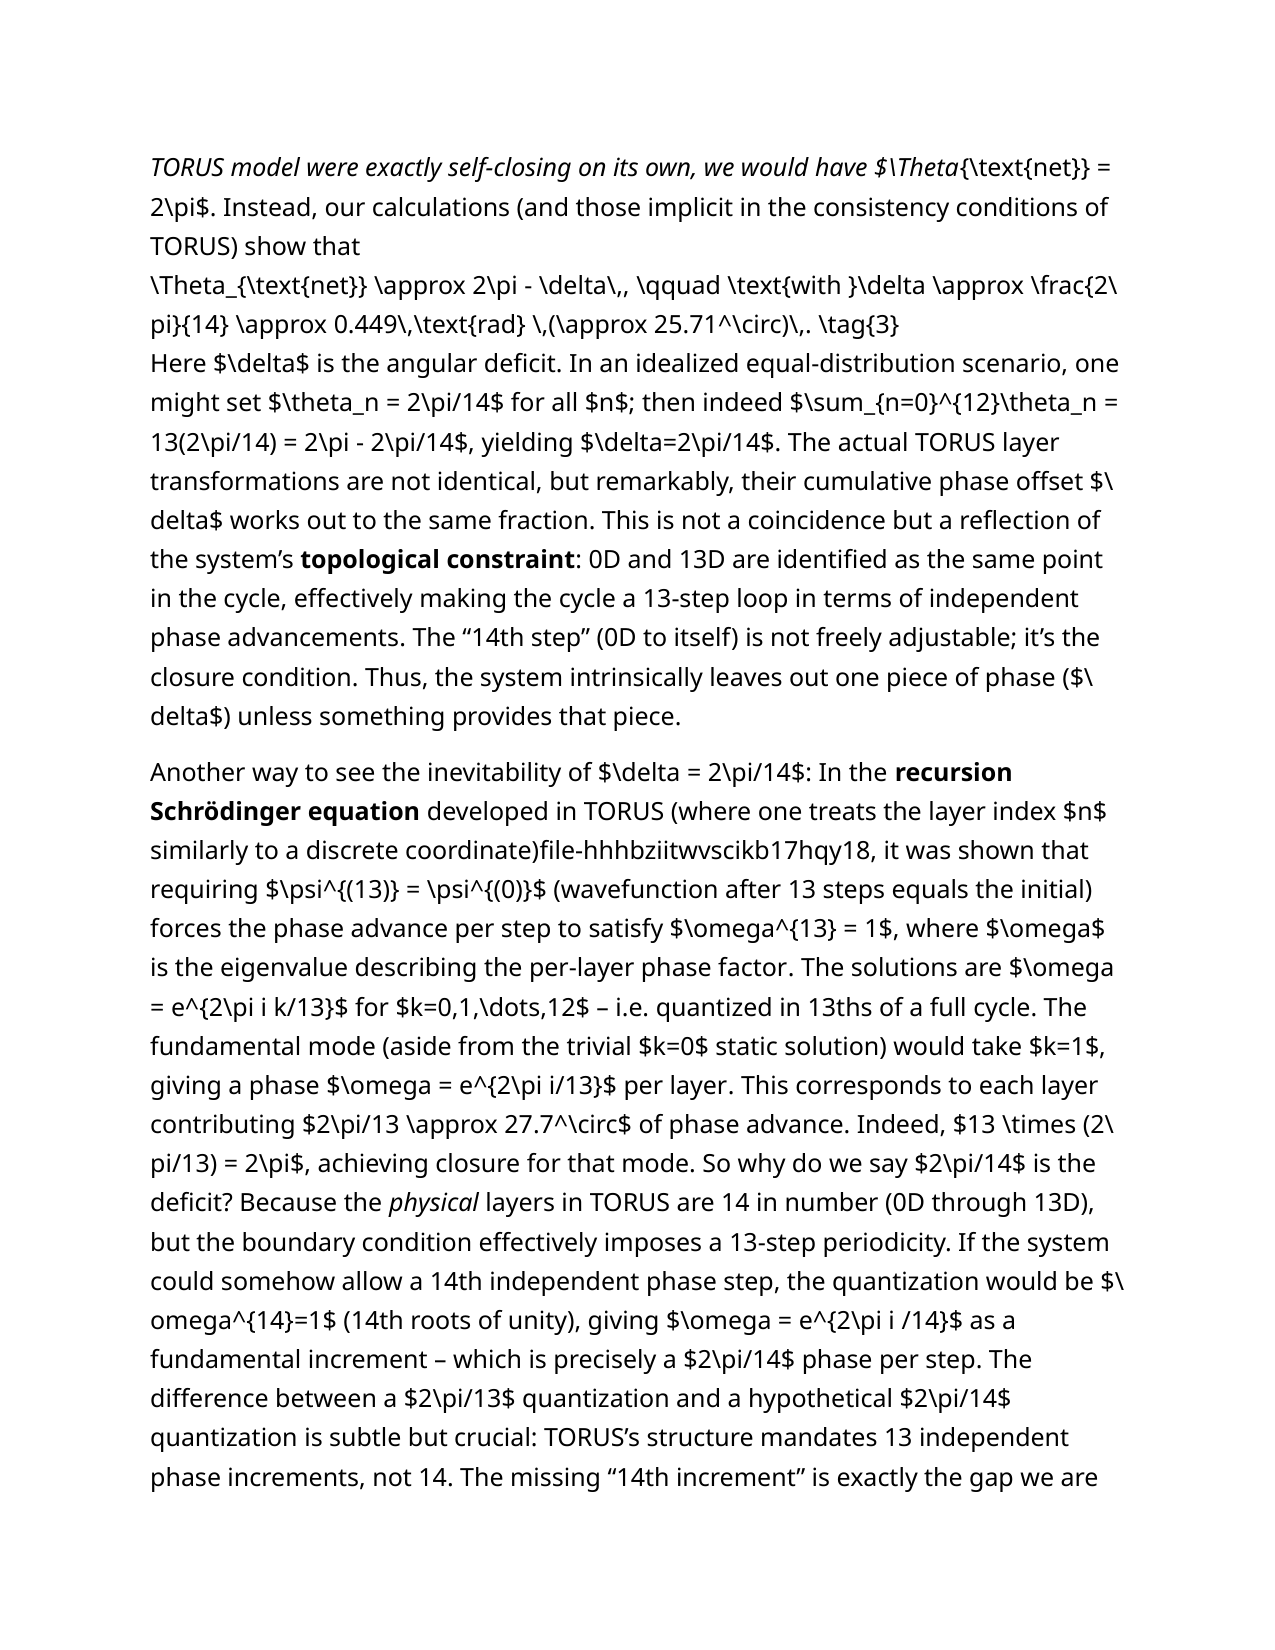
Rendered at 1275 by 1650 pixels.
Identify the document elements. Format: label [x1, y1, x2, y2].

text [150, 754, 1125, 1493]
text [150, 150, 1125, 732]
